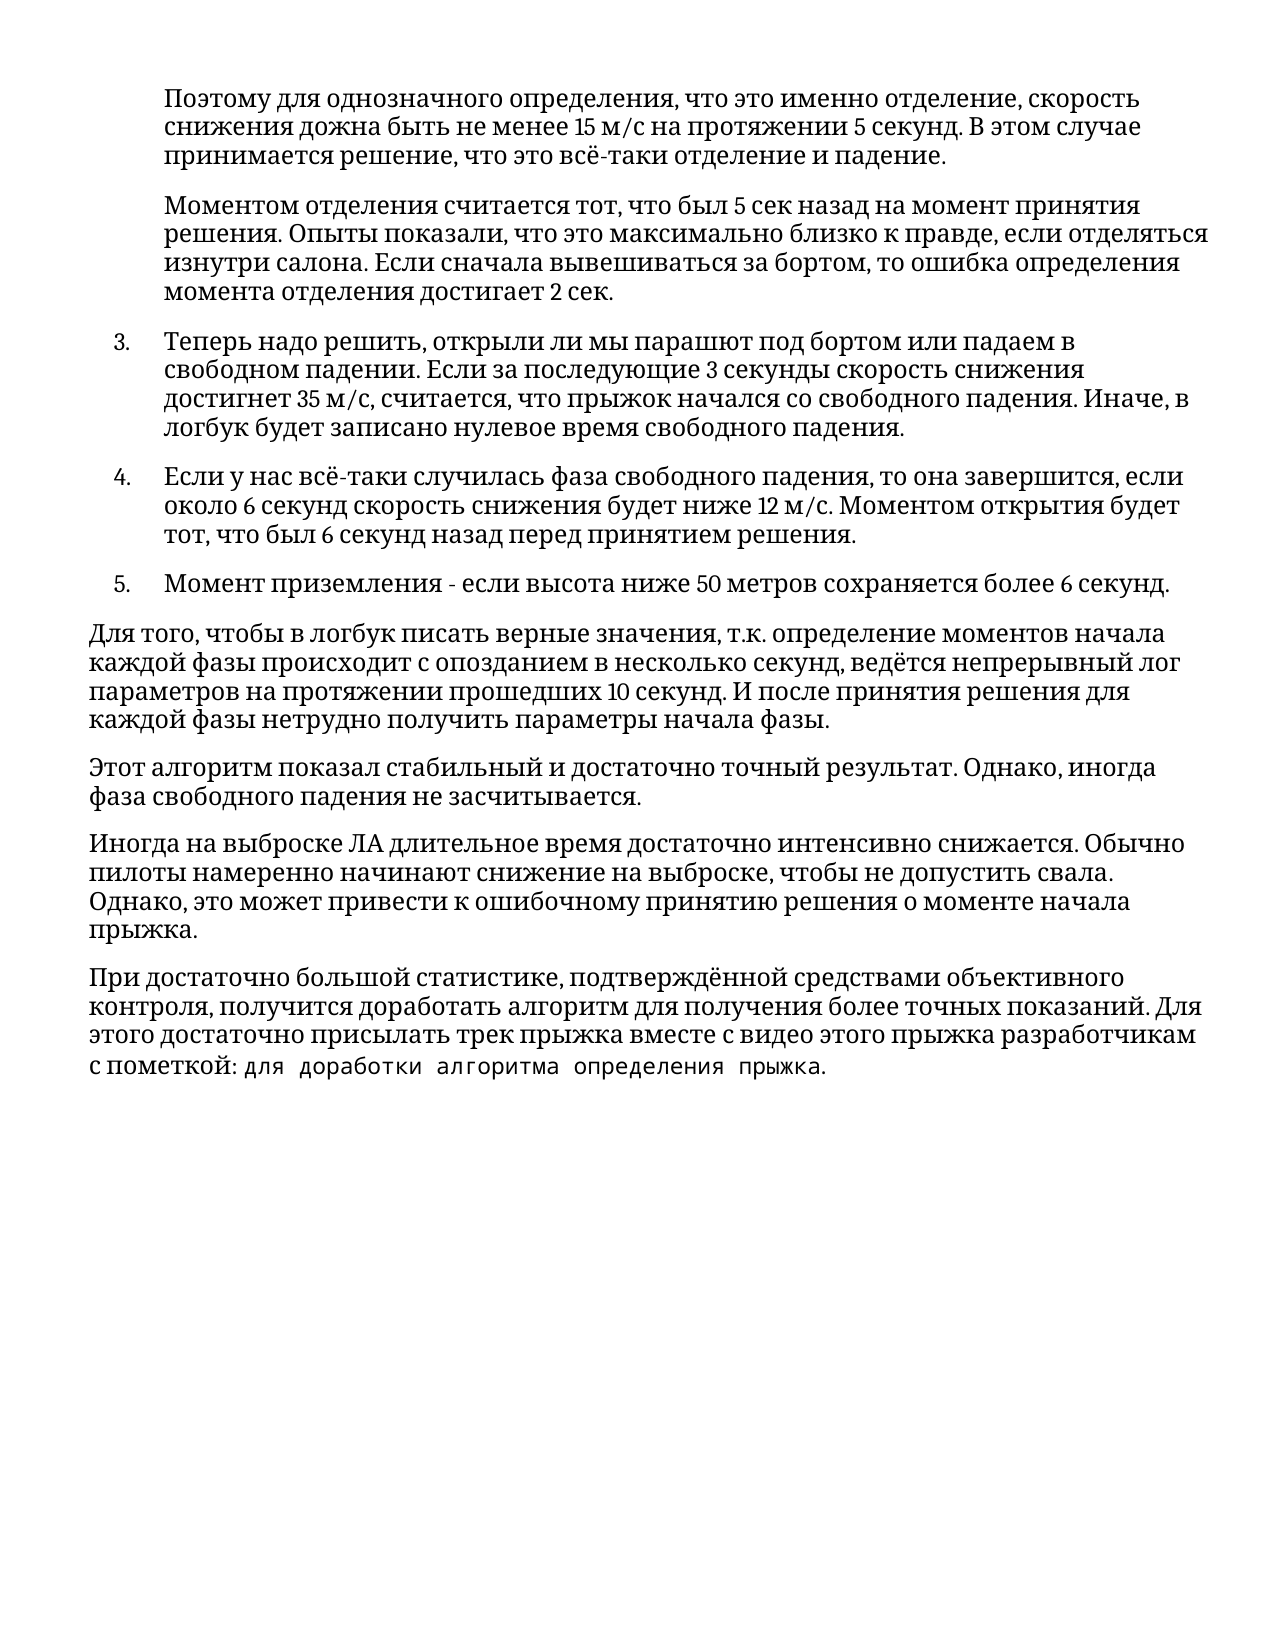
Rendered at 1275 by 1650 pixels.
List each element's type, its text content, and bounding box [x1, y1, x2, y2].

list Момент приземления - если высота ниже 50 метров сохраняется более 6 секунд. [113, 570, 1211, 599]
list Если у нас всё-таки случилась фаза свободного падения, то она завершится, если около 6 секунд скорость снижения будет ниже 12 м/с. Моментом открытия будет тот, что был 6 секунд назад перед принятием решения. [113, 463, 1211, 549]
text Для того, чтобы в логбук писать верные значения, т.к. определение моментов начала каждой фазы происходит с опозданием в несколько секунд, ведётся непрерывный лог параметров на протяжении прошедших 10 секунд. И после принятия решения для каждой фазы нетрудно получить параметры начала фазы. [88, 620, 1211, 735]
text Этот алгоритм показал стабильный и достаточно точный результат. Однако, иногда фаза свободного падения не засчитывается. [88, 754, 1211, 811]
text При достаточно большой статистике, подтверждённой средствами объективного контроля, получится доработать алгоритм для получения более точных показаний. Для этого достаточно присылать трек прыжка вместе с видео этого прыжка разработчикам с пометкой: для доработки алгоритма определения прыжка. [88, 964, 1211, 1081]
list Моментом отделения считается тот, что был 5 сек назад на момент принятия решения. Опыты показали, что это максимально близко к правде, если отделяться изнутри салона. Если сначала вывешиваться за бортом, то ошибка определения момента отделения достигает 2 сек. [113, 192, 1211, 307]
text Иногда на выброске ЛА длительное время достаточно интенсивно снижается. Обычно пилоты намеренно начинают снижение на выброске, чтобы не допустить свала. Однако, это может привести к ошибочному принятию решения о моменте начала прыжка. [88, 830, 1211, 945]
list Поэтому для однозначного определения, что это именно отделение, скорость снижения дожна быть не менее 15 м/с на протяжении 5 секунд. В этом случае принимается решение, что это всё-таки отделение и падение. [113, 84, 1211, 171]
list Теперь надо решить, открыли ли мы парашют под бортом или падаем в свободном падении. Если за последующие 3 секунды скорость снижения достигнет 35 м/с, считается, что прыжок начался со свободного падения. Иначе, в логбук будет записано нулевое время свободного падения. [113, 327, 1211, 442]
